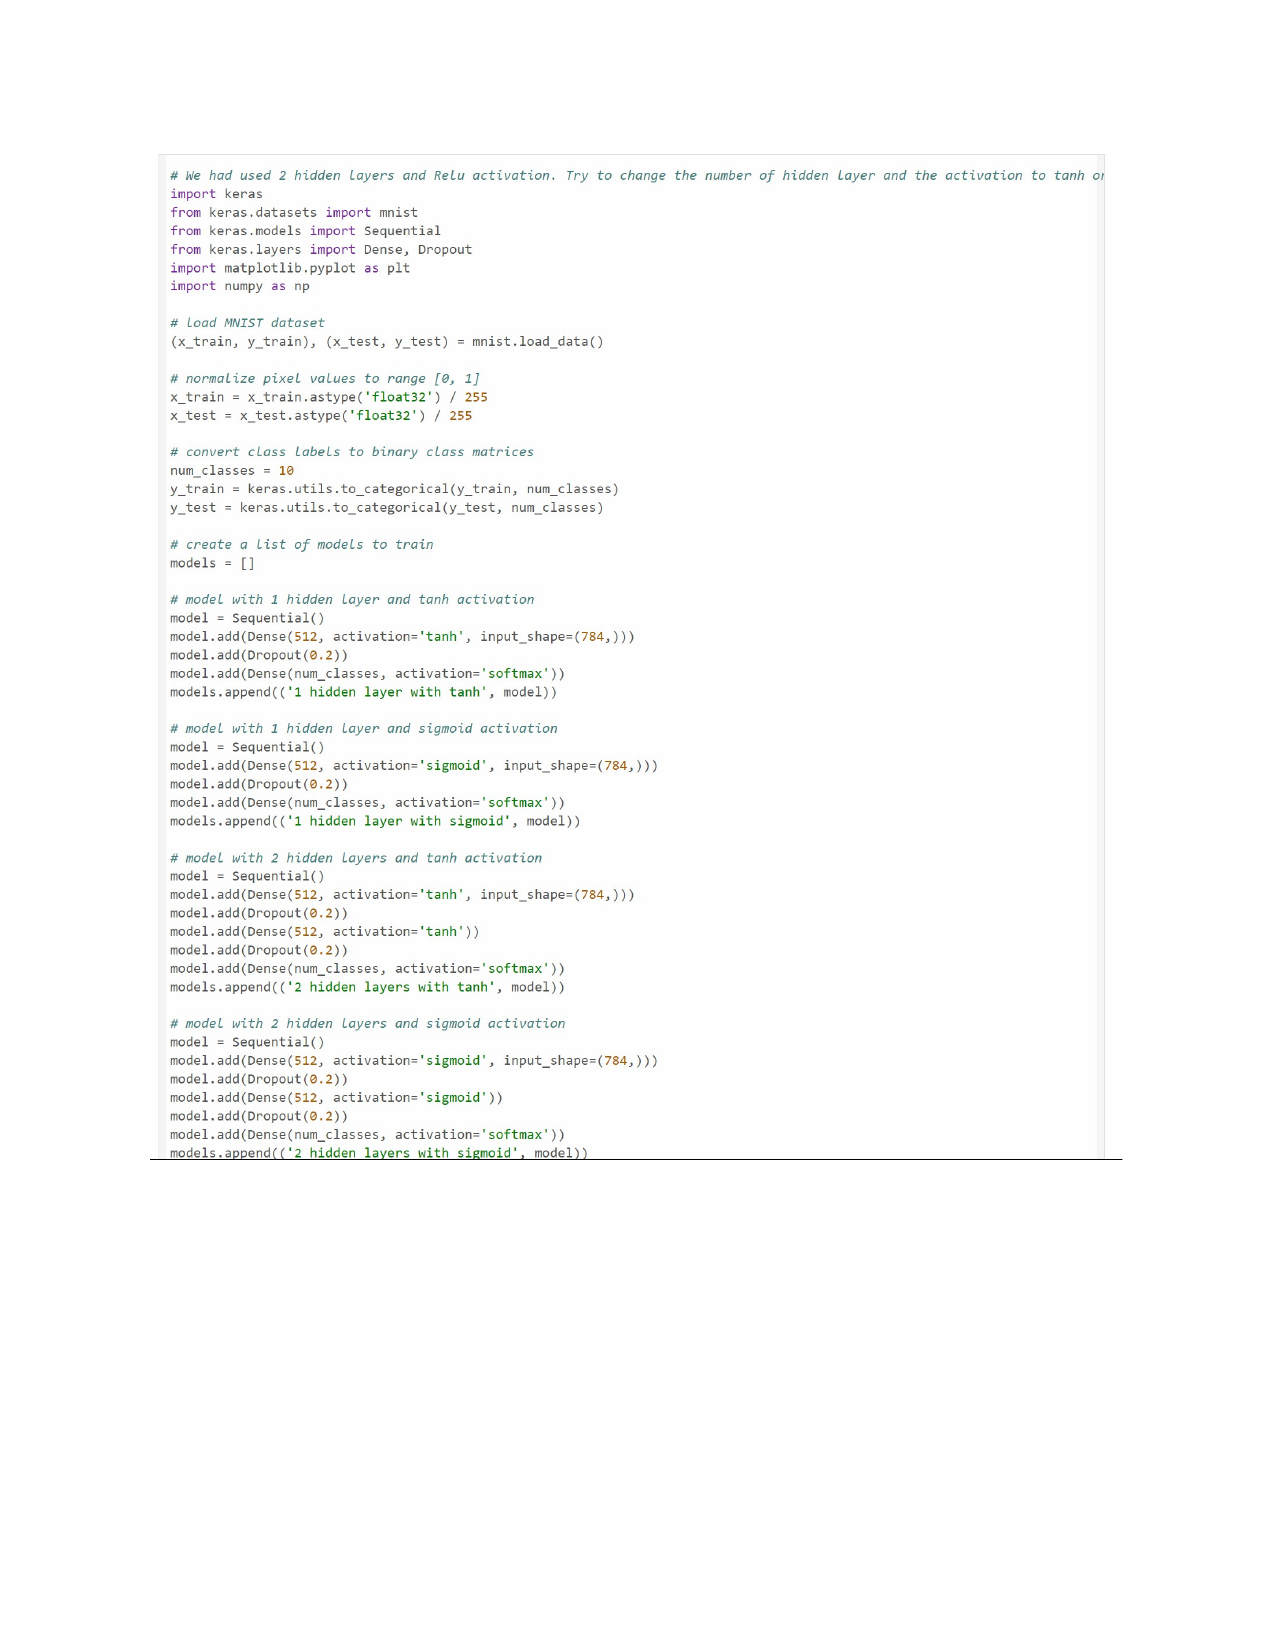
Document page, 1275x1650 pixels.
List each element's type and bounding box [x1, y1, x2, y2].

picture [150, 154, 1123, 1160]
